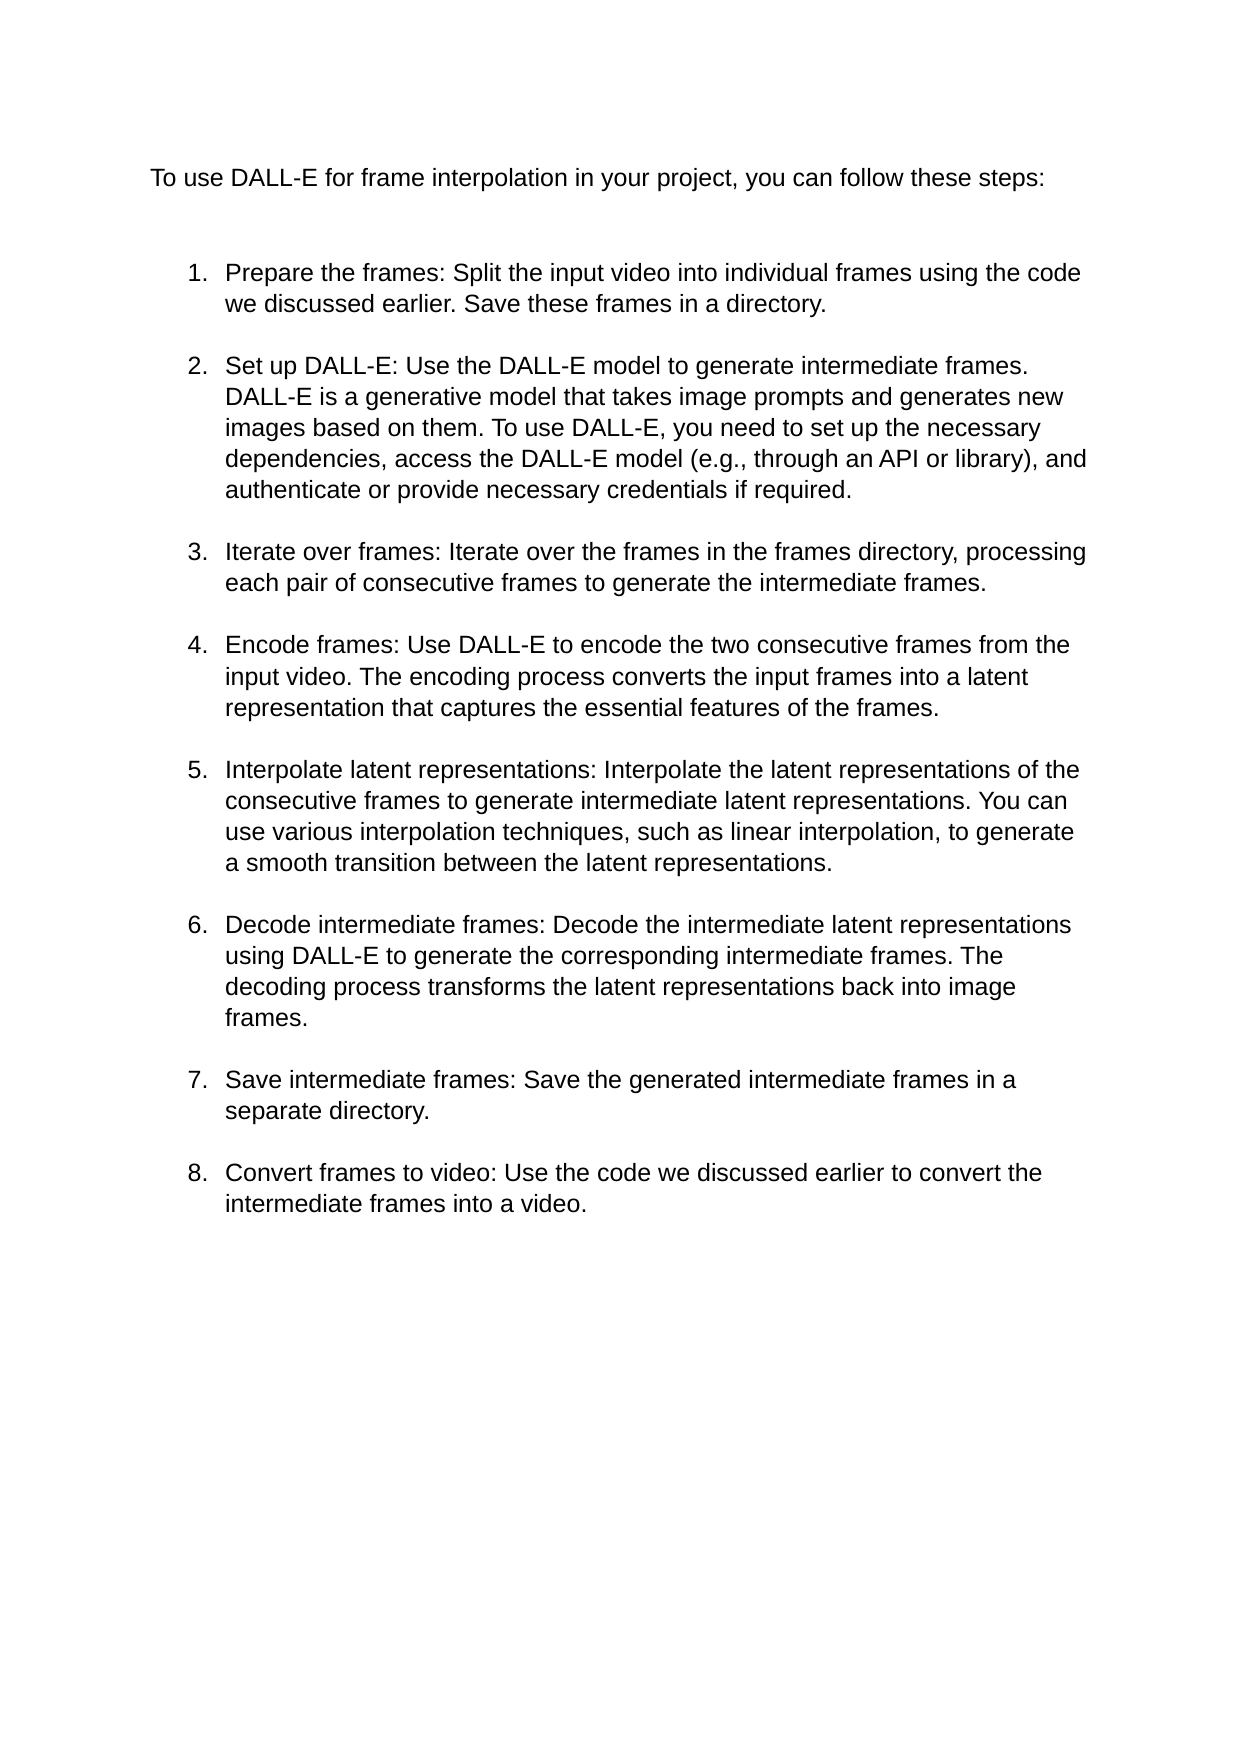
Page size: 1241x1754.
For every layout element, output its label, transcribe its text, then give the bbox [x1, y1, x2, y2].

list Convert frames to video: Use the code we discussed earlier to convert the intermediate frames into a video. [187, 1158, 1090, 1218]
list Encode frames: Use DALL-E to encode the two consecutive frames from the input video. The encoding process converts the input frames into a latent representation that captures the essential features of the frames. [187, 630, 1090, 721]
list Set up DALL-E: Use the DALL-E model to generate intermediate frames. DALL-E is a generative model that takes image prompts and generates new images based on them. To use DALL-E, you need to set up the necessary dependencies, access the DALL-E model (e.g., through an API or library), and authenticate or provide necessary credentials if required. [187, 351, 1090, 504]
text To use DALL-E for frame interpolation in your project, you can follow these steps: [150, 162, 1090, 191]
list Save intermediate frames: Save the generated intermediate frames in a separate directory. [187, 1065, 1090, 1125]
list Iterate over frames: Iterate over the frames in the frames directory, processing each pair of consecutive frames to generate the intermediate frames. [187, 537, 1090, 597]
list Interpolate latent representations: Interpolate the latent representations of the consecutive frames to generate intermediate latent representations. You can use various interpolation techniques, such as linear interpolation, to generate a smooth transition between the latent representations. [187, 754, 1090, 876]
list Prepare the frames: Split the input video into individual frames using the code we discussed earlier. Save these frames in a directory. [187, 258, 1090, 318]
list Decode intermediate frames: Decode the intermediate latent representations using DALL-E to generate the corresponding intermediate frames. The decoding process transforms the latent representations back into image frames. [187, 910, 1090, 1032]
